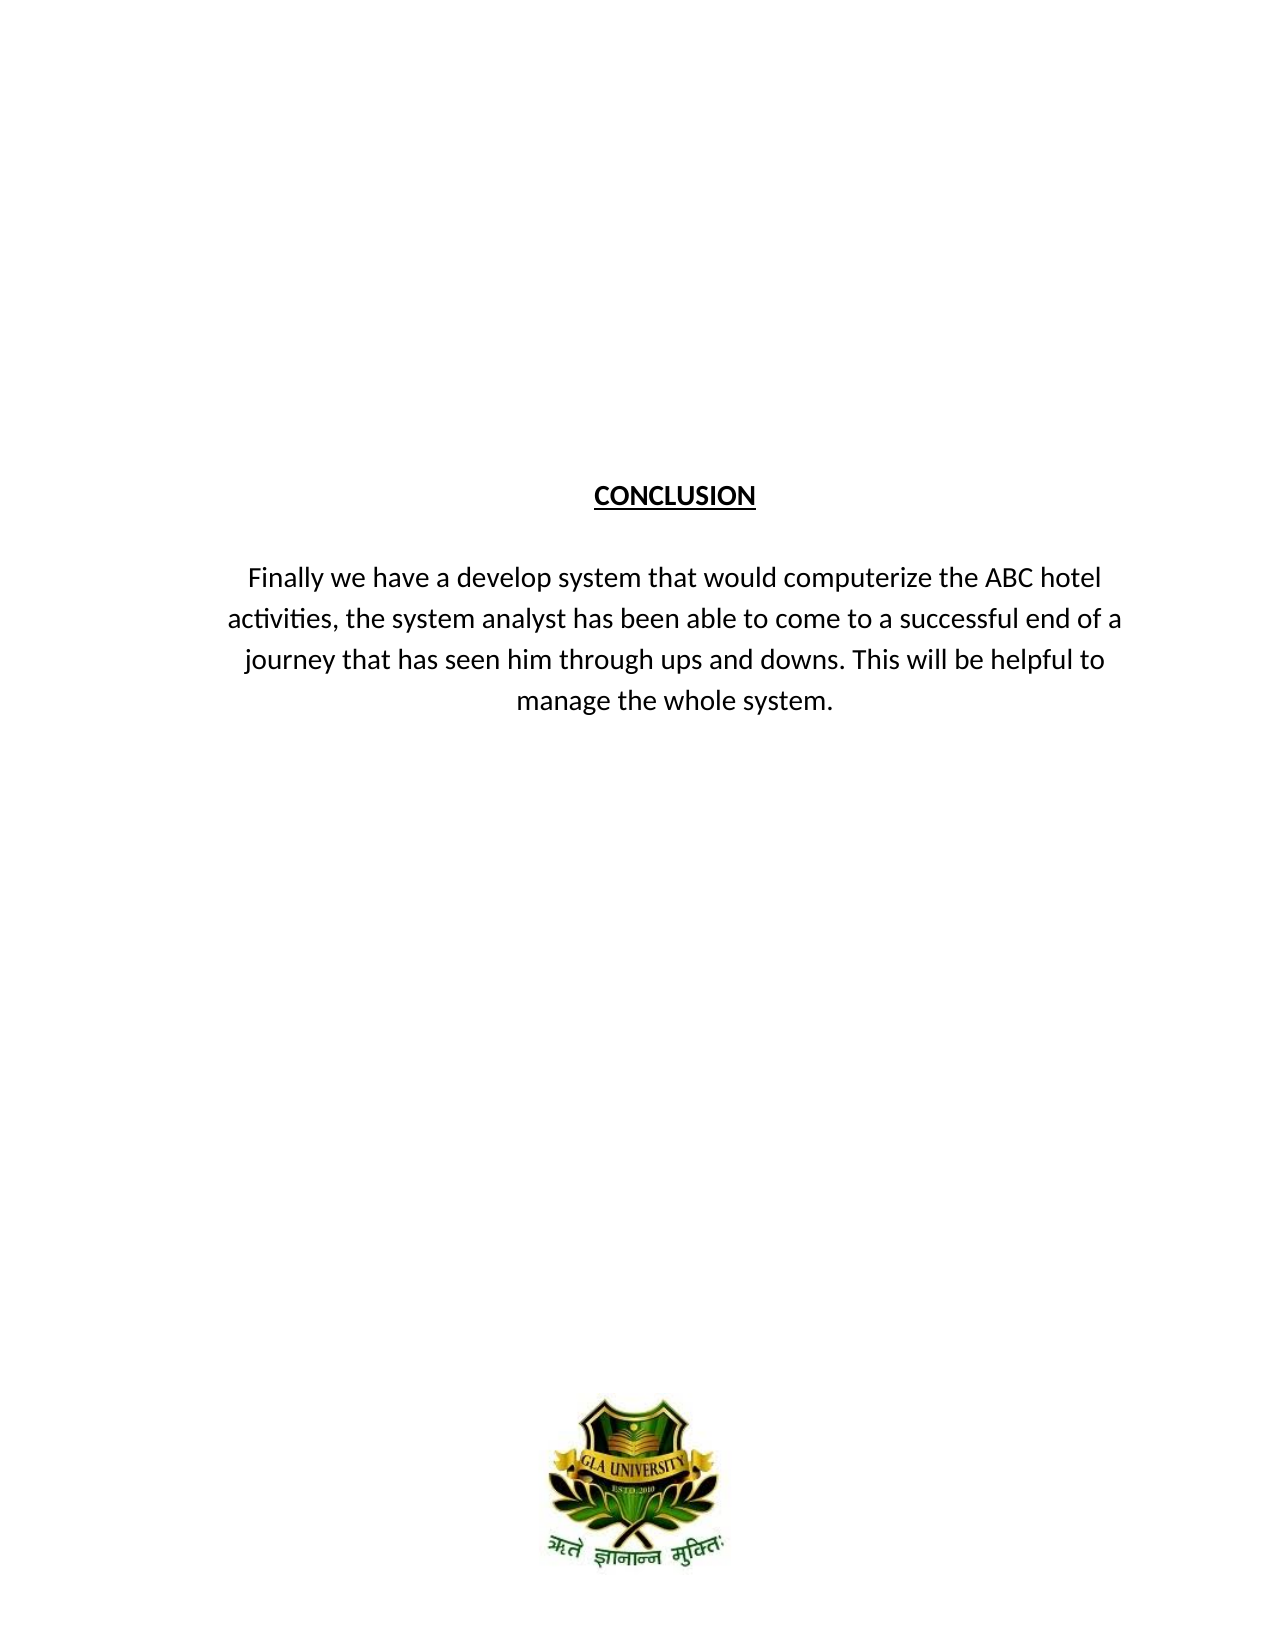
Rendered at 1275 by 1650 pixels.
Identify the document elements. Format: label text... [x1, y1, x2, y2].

picture [482, 1393, 793, 1575]
list Finally we have a develop system that would computerize the ABC hotel activities, the system analyst has been able to come to a successful end of a journey that has seen him through ups and downs. This will be helpful to manage the whole system. [225, 559, 1125, 718]
list CONCLUSION [225, 477, 1125, 513]
